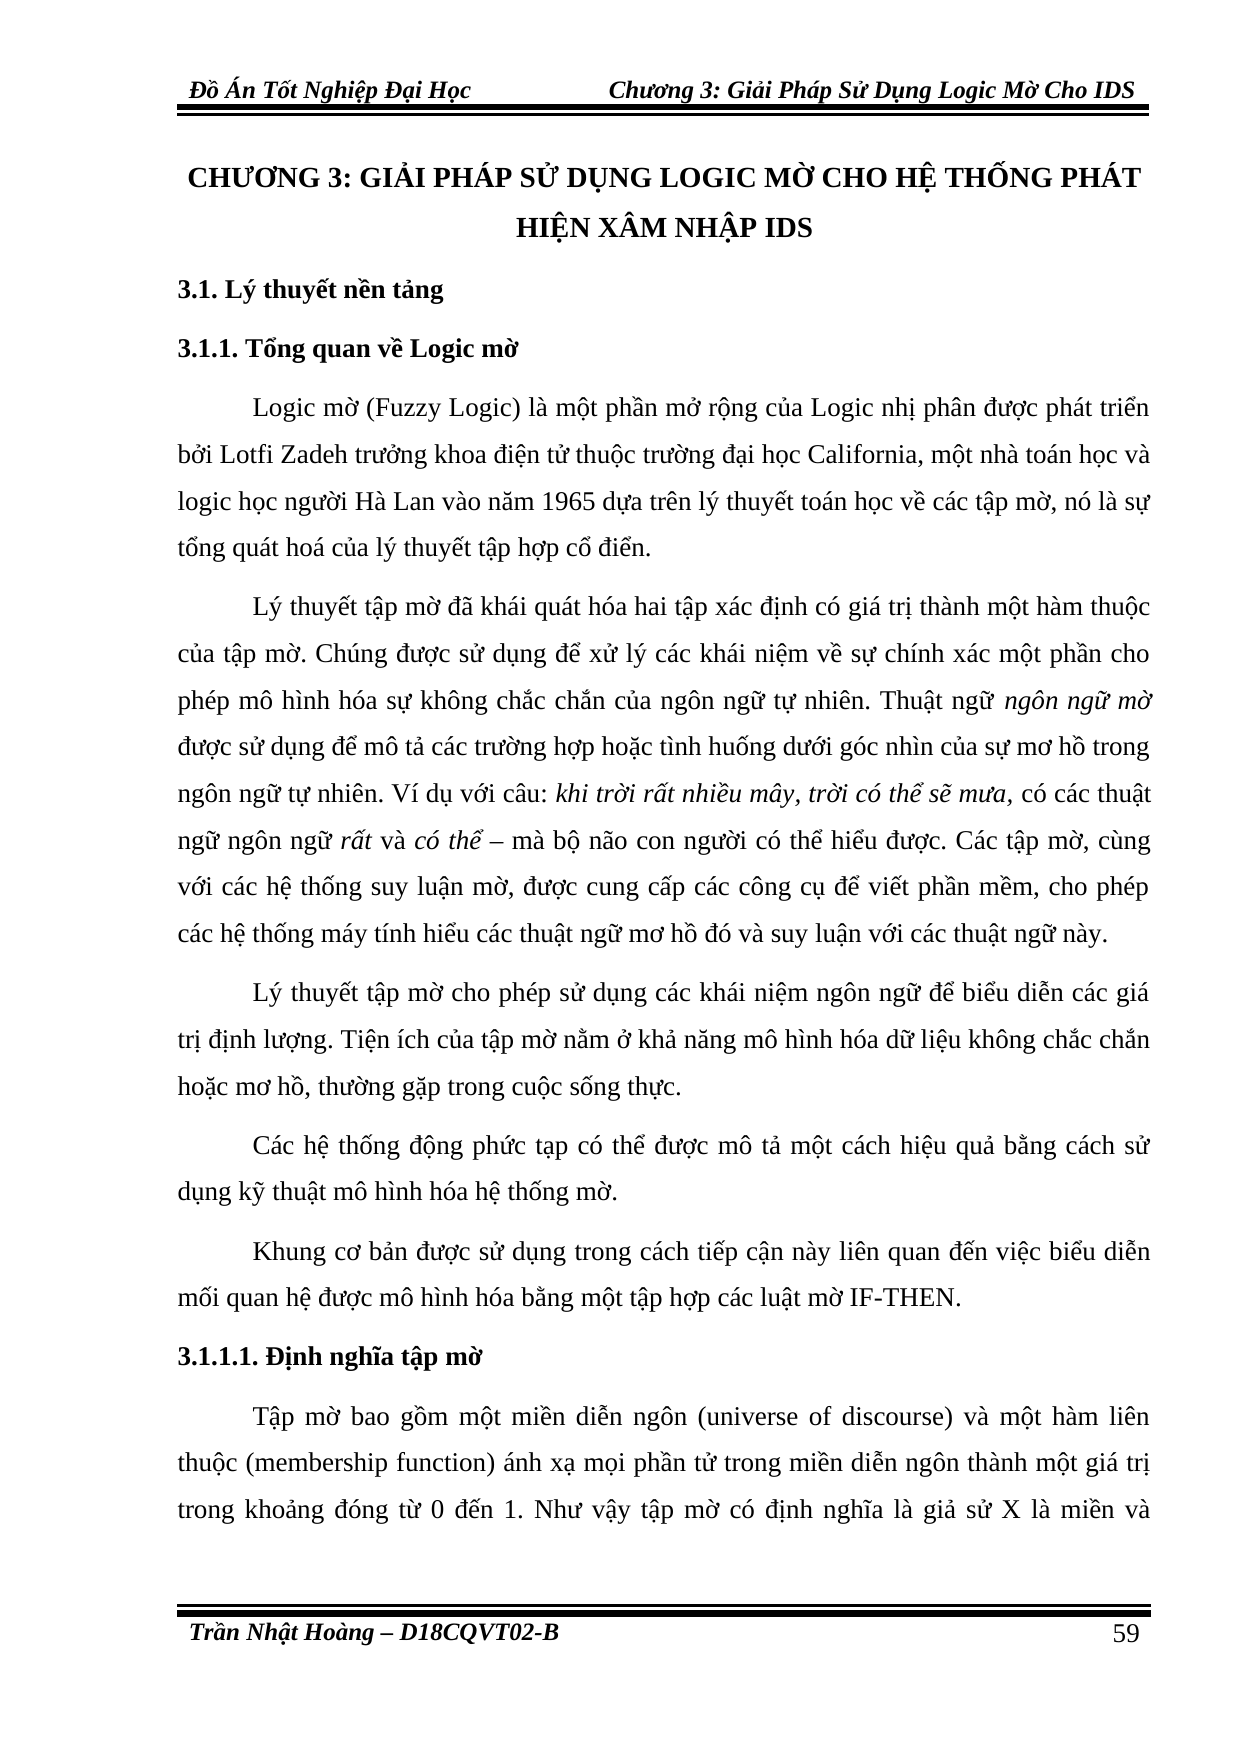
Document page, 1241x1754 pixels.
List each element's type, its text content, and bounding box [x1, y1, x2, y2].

text Các hệ thống động phức tạp có thể được mô tả một cách hiệu quả bằng cách sử dụng kỹ thuật mô hình hóa hệ thống mờ. [177, 1129, 1152, 1207]
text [177, 1400, 1152, 1524]
subtitle : GIẢI PHÁP SỬ DỤNG LOGIC MỜ CHO HỆ THỐNG PHÁT HIỆN XÂM NHẬP IDS [177, 160, 1152, 244]
subtitle Lý thuyết nền tảng [177, 273, 1152, 304]
subtitle Định nghĩa tập mờ [177, 1341, 1152, 1372]
text Logic mờ (Fuzzy Logic) là một phần mở rộng của Logic nhị phân được phát triển bởi Lotfi Zadeh trưởng khoa điện tử thuộc trường đại học California, một nhà toán học và logic học người Hà Lan vào năm 1965 dựa trên lý thuyết toán học về các tập mờ, nó là sự tổng quát hoá của lý thuyết tập hợp cổ điển. [177, 391, 1152, 562]
subtitle Tổng quan về Logic mờ [177, 332, 1152, 363]
text Khung cơ bản được sử dụng trong cách tiếp cận này liên quan đến việc biểu diễn mối quan hệ được mô hình hóa bằng một tập hợp các luật mờ IF-THEN. [177, 1235, 1152, 1312]
text Lý thuyết tập mờ cho phép sử dụng các khái niệm ngôn ngữ để biểu diễn các giá trị định lượng. Tiện ích của tập mờ nằm ở khả năng mô hình hóa dữ liệu không chắc chắn hoặc mơ hồ, thường gặp trong cuộc sống thực. [177, 976, 1152, 1101]
text Lý thuyết tập mờ đã khái quát hóa hai tập xác định có giá trị thành một hàm thuộc của tập mờ. Chúng được sử dụng để xử lý các khái niệm về sự chính xác một phần cho phép mô hình hóa sự không chắc chắn của ngôn ngữ tự nhiên. Thuật ngữ ngôn ngữ mờ được sử dụng để mô tả các trường hợp hoặc tình huống dưới góc nhìn của sự mơ hồ trong ngôn ngữ tự nhiên. Ví dụ với câu: khi trời rất nhiều mây, trời có thể sẽ mưa, có các thuật ngữ ngôn ngữ rất và có thể – mà bộ não con người có thể hiểu được. Các tập mờ, cùng với các hệ thống suy luận mờ, được cung cấp các công cụ để viết phần mềm, cho phép các hệ thống máy tính hiểu các thuật ngữ mơ hồ đó và suy luận với các thuật ngữ này. [177, 591, 1152, 948]
